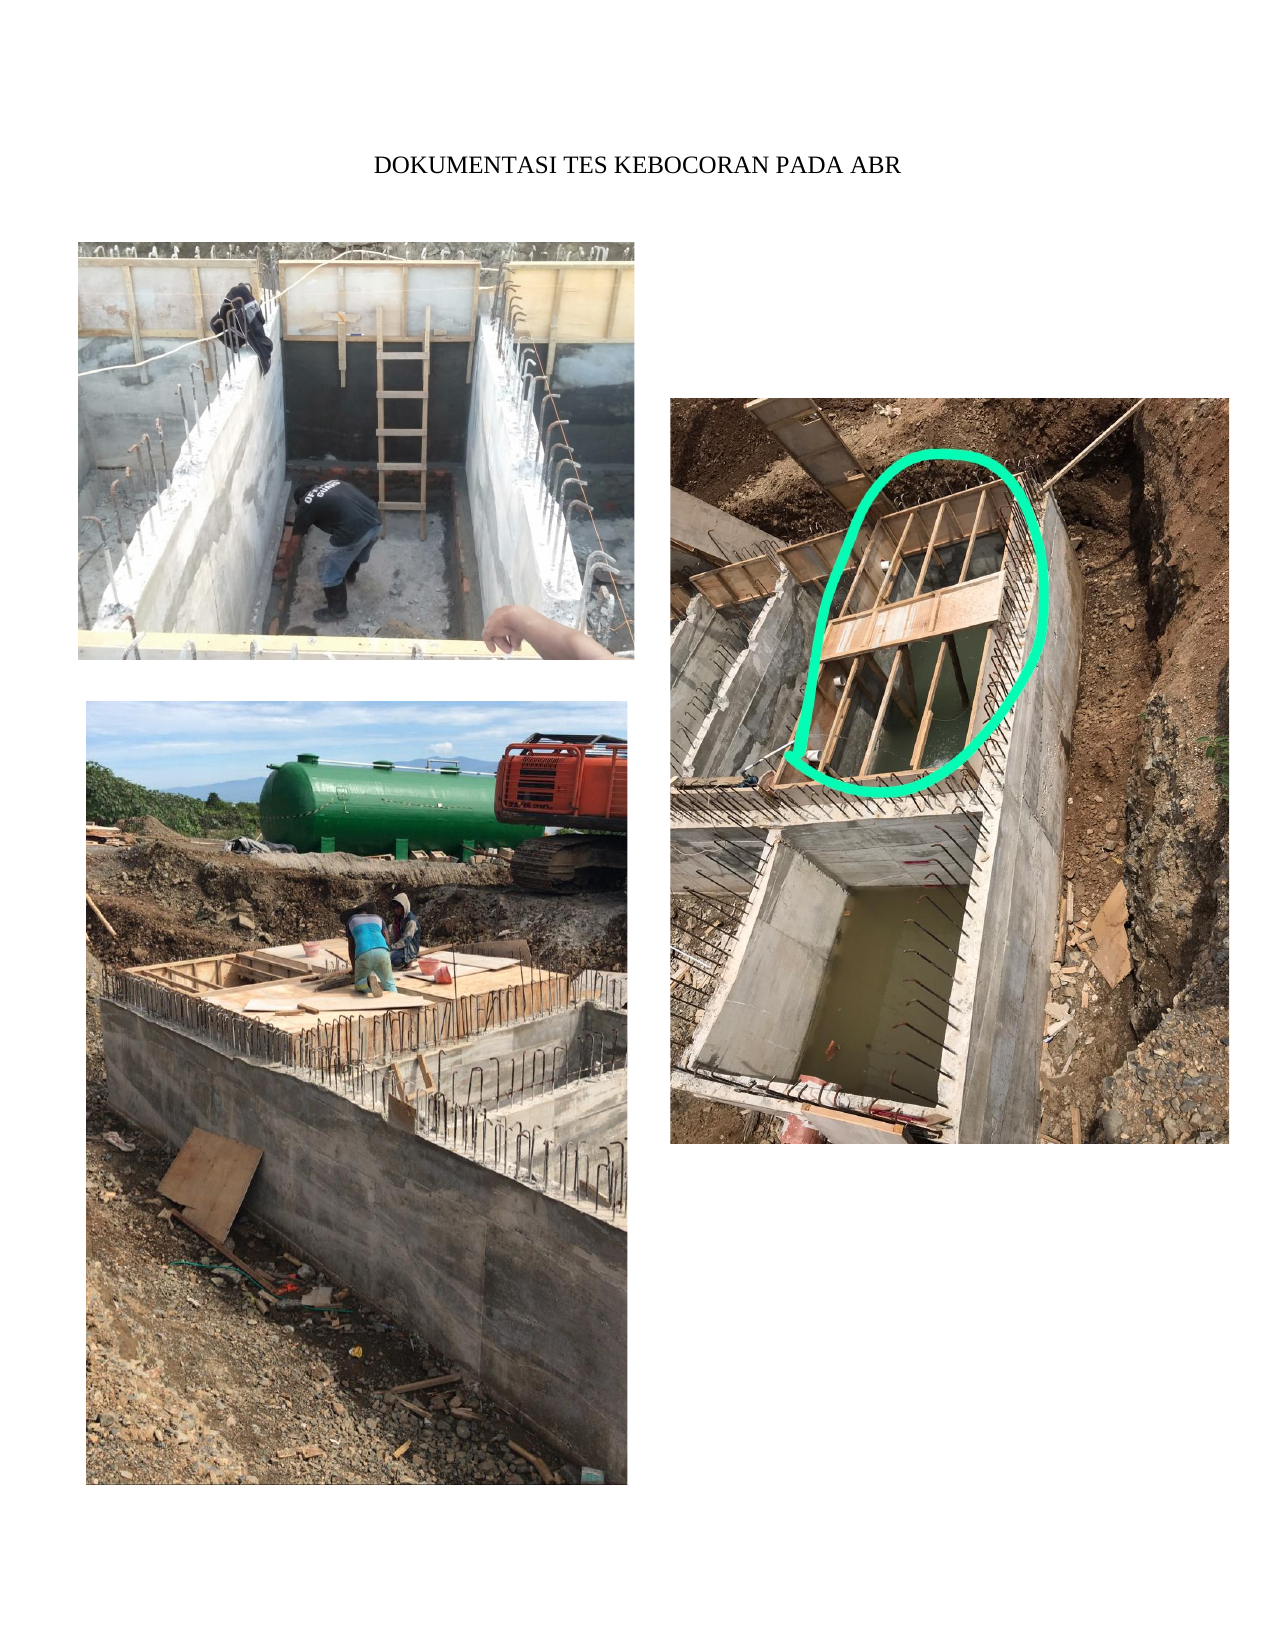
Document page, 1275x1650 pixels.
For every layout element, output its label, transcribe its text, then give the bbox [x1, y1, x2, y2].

picture [670, 398, 1230, 1144]
text DOKUMENTASI TES KEBOCORAN PADA ABR [150, 150, 1125, 179]
picture [78, 242, 635, 660]
picture [86, 701, 628, 1485]
